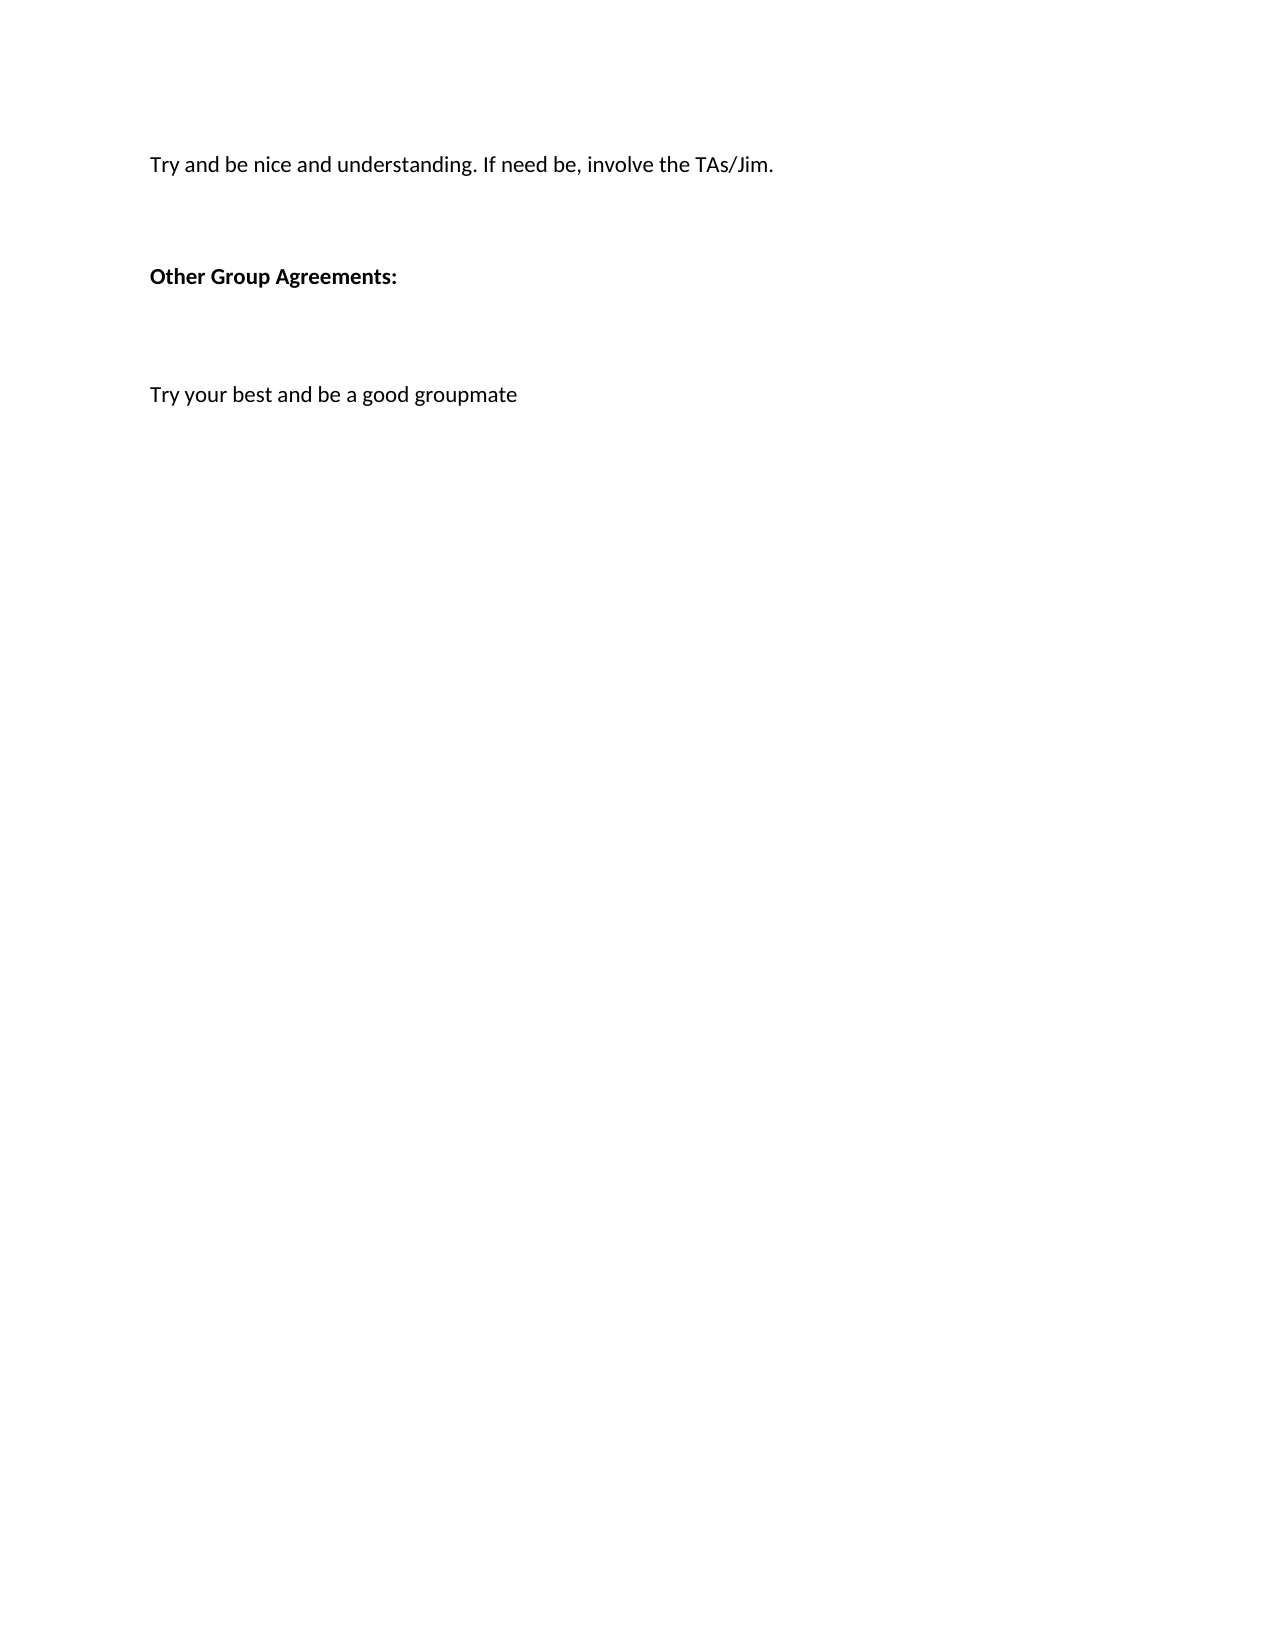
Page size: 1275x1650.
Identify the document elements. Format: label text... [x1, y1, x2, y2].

text Try and be nice and understanding. If need be, involve the TAs/Jim. Other Group Agreements: [150, 150, 1125, 290]
text Try your best and be a good groupmate [150, 381, 1125, 461]
